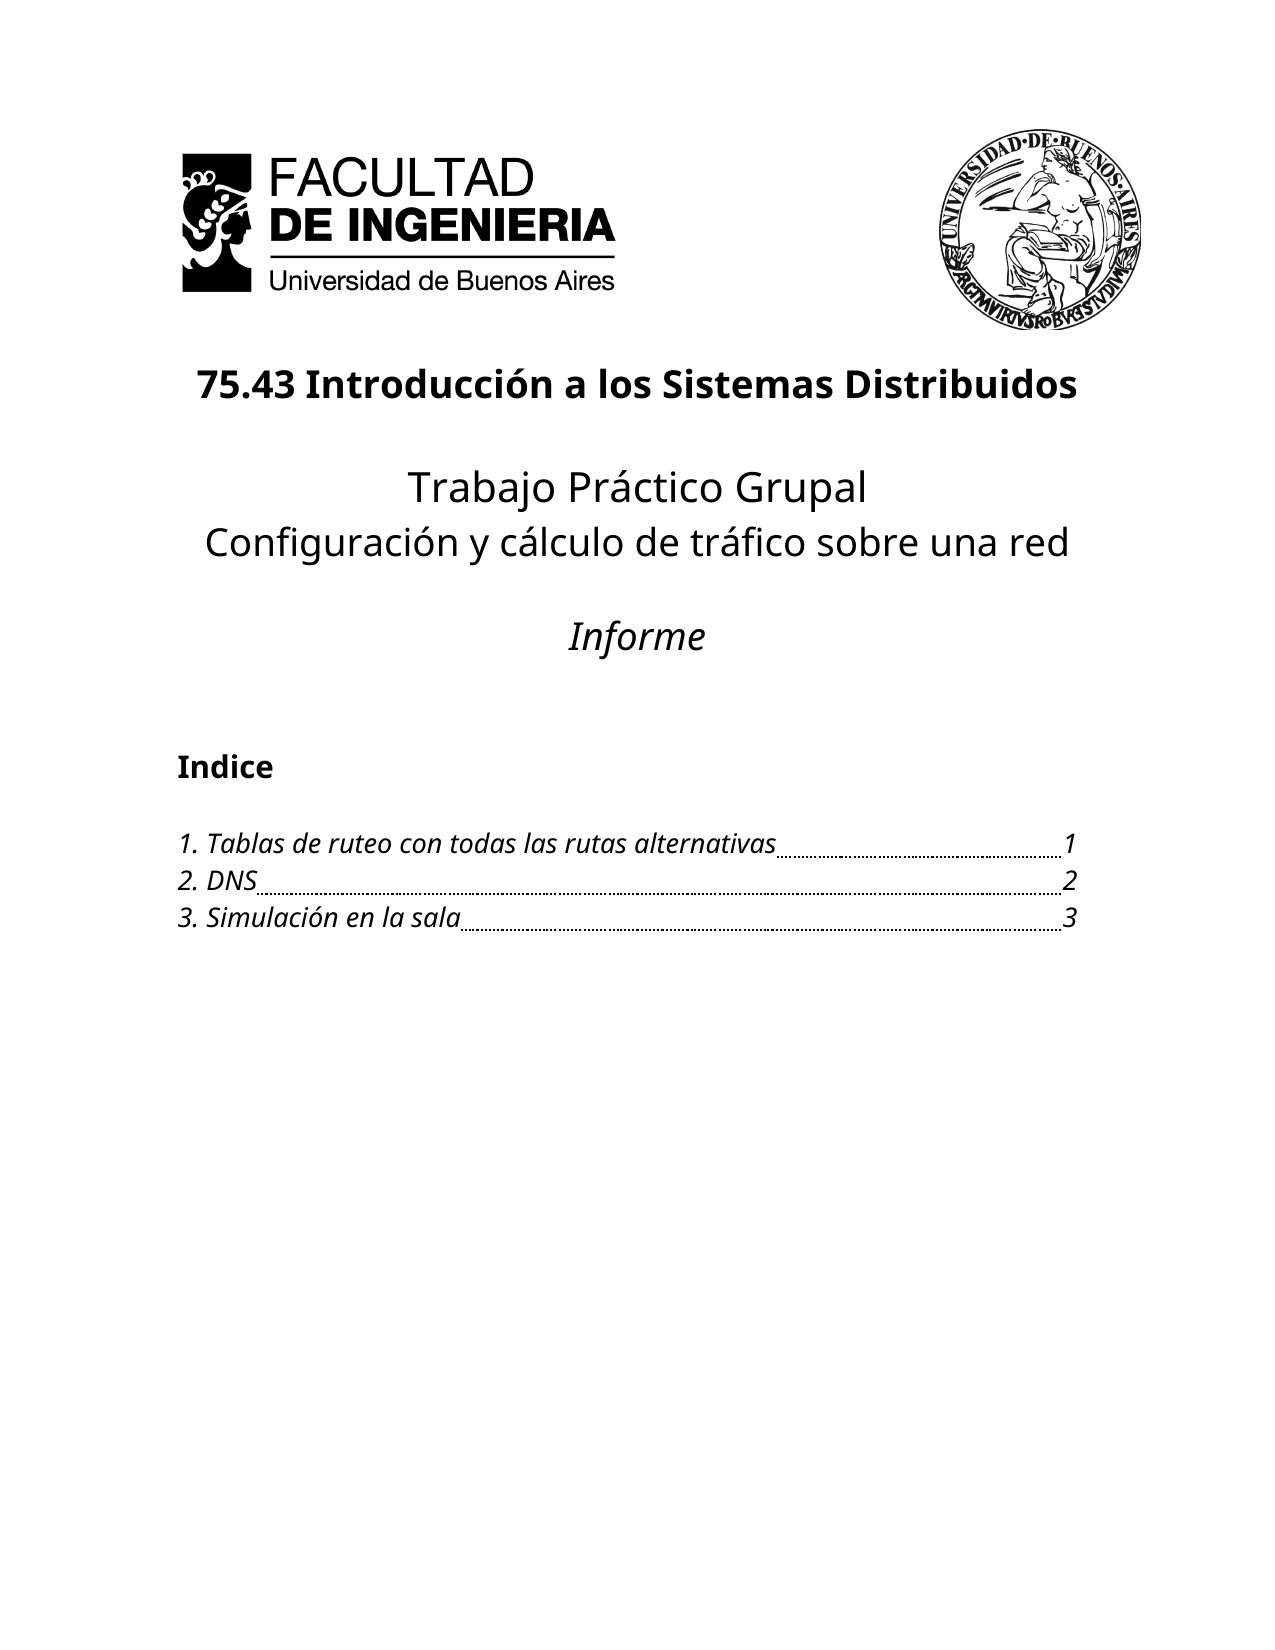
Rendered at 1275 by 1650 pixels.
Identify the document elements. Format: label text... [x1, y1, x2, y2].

text 3. Simulación en la sala 3 [177, 898, 1098, 935]
text 75.43 Introducción a los Sistemas Distribuidos [177, 148, 1098, 410]
text 1. Tablas de ruteo con todas las rutas alternativas 1 [177, 824, 1098, 861]
text Configuración y cálculo de tráfico sobre una red [177, 515, 1098, 568]
text 2. DNS 2 [177, 861, 1098, 898]
text Informe [177, 609, 1098, 661]
text Trabajo Práctico Grupal [177, 458, 1098, 515]
text Indice [177, 745, 1098, 788]
